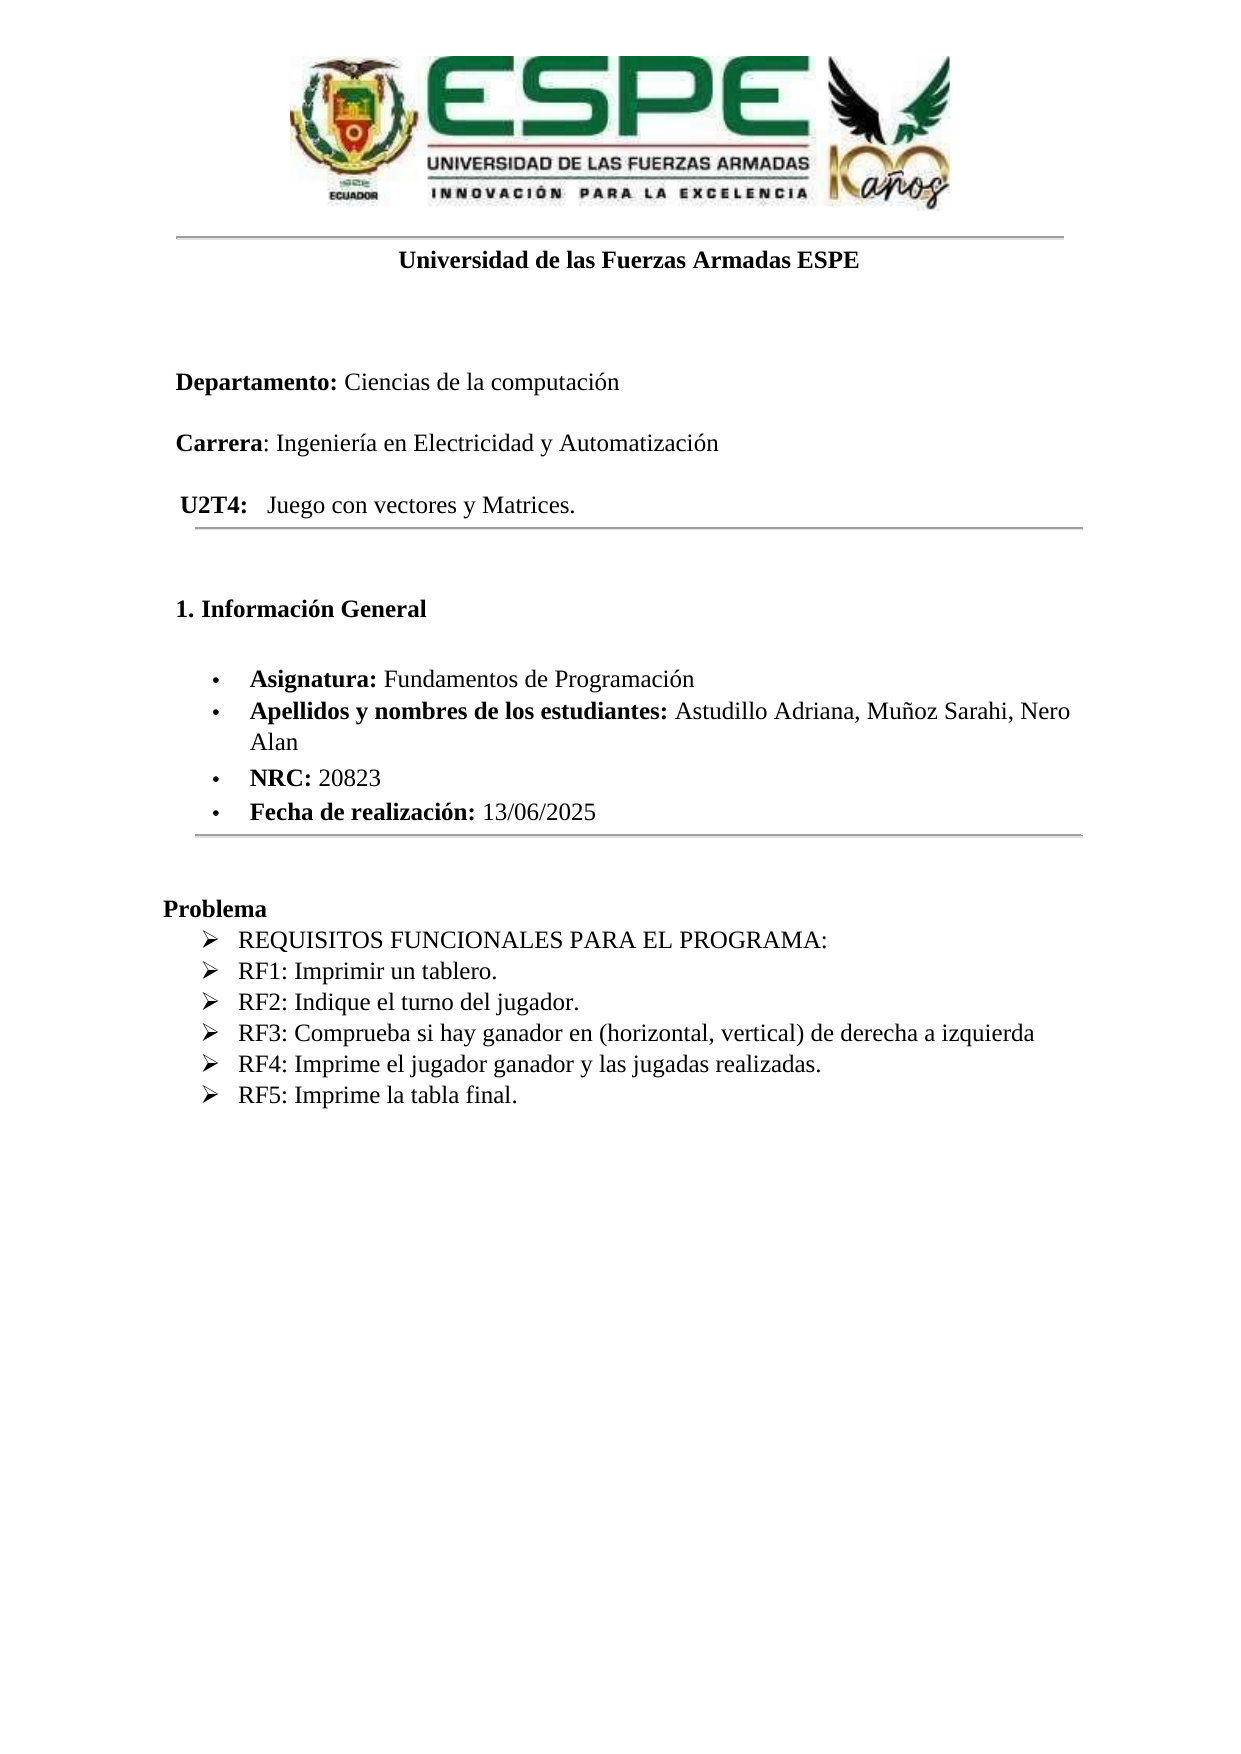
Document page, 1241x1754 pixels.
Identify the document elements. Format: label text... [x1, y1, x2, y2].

picture [290, 56, 951, 211]
list RF3: Comprueba si hay ganador en (horizontal, vertical) de derecha a izquierda [200, 1018, 1082, 1047]
list REQUISITOS FUNCIONALES PARA EL PROGRAMA: [200, 925, 1082, 954]
text 1. Información General [175, 594, 1082, 623]
list Fecha de realización: 13/06/2025 [212, 797, 1076, 826]
text Carrera: Ingeniería en Electricidad y Automatización [175, 428, 1070, 457]
list RF2: Indique el turno del jugador. [200, 987, 1082, 1016]
text U2T4: Juego con vectores y Matrices. [161, 490, 1070, 519]
list Apellidos y nombres de los estudiantes: Astudillo Adriana, Muñoz Sarahi, Nero Alan [212, 696, 1076, 756]
text Departamento: Ciencias de la computación [175, 367, 1070, 396]
text Universidad de las Fuerzas Armadas ESPE [175, 236, 1082, 274]
list NRC: 20823 [212, 763, 1076, 791]
list RF1: Imprimir un tablero. [200, 956, 1082, 985]
list Asignatura: Fundamentos de Programación [212, 664, 1076, 693]
list RF5: Imprime la tabla final. [200, 1080, 1082, 1109]
text Problema [163, 894, 1082, 923]
list RF4: Imprime el jugador ganador y las jugadas realizadas. [200, 1049, 1082, 1078]
